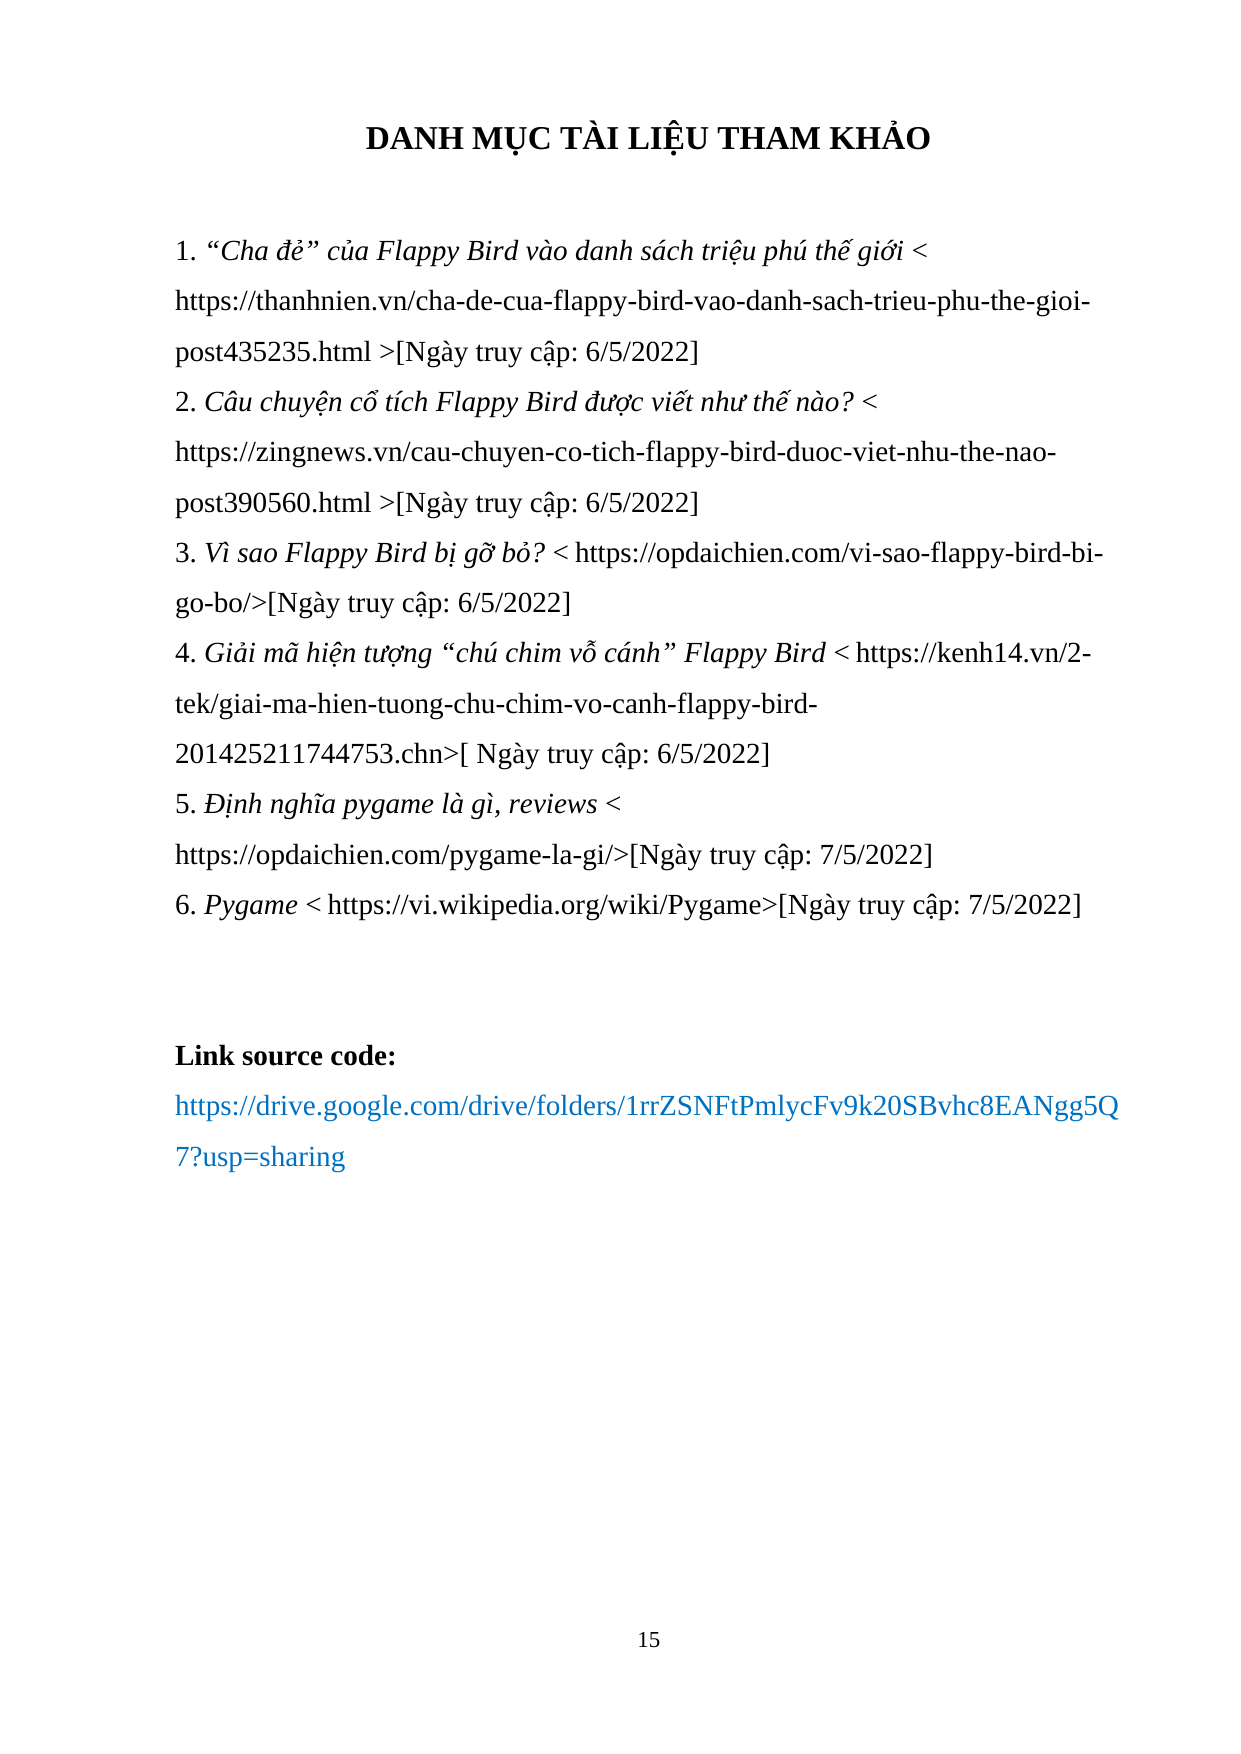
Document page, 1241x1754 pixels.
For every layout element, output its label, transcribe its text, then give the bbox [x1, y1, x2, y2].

text 6. Pygame < https://vi.wikipedia.org/wiki/Pygame>[Ngày truy cập: 7/5/2022] [175, 887, 1122, 921]
text Link source code: https://drive.google.com/drive/folders/1rrZSNFtPmlycFv9k20SBvhc8EANgg5Q7?usp=sharing [175, 1038, 1122, 1172]
text 2. Câu chuyện cổ tích Flappy Bird được viết như thế nào? < https://zingnews.vn/cau-chuyen-co-tich-flappy-bird-duoc-viet-nhu-the-nao-post390560.html >[Ngày truy cập: 6/5/2022] [175, 384, 1122, 518]
text 5. Định nghĩa pygame là gì, reviews < https://opdaichien.com/pygame-la-gi/>[Ngày truy cập: 7/5/2022] [175, 787, 1122, 870]
text DANH MỤC TÀI LIỆU THAM KHẢO [175, 118, 1122, 156]
text 4. Giải mã hiện tượng “chú chim vỗ cánh” Flappy Bird < https://kenh14.vn/2-tek/giai-ma-hien-tuong-chu-chim-vo-canh-flappy-bird-201425211744753.chn>[ Ngày truy cập: 6/5/2022] [175, 636, 1122, 770]
text 1. “Cha đẻ” của Flappy Bird vào danh sách triệu phú thế giới < https://thanhnien.vn/cha-de-cua-flappy-bird-vao-danh-sach-trieu-phu-the-gioi-post435235.html >[Ngày truy cập: 6/5/2022] [175, 233, 1122, 367]
text 3. Vì sao Flappy Bird bị gỡ bỏ? < https://opdaichien.com/vi-sao-flappy-bird-bi-go-bo/>[Ngày truy cập: 6/5/2022] [175, 535, 1122, 619]
